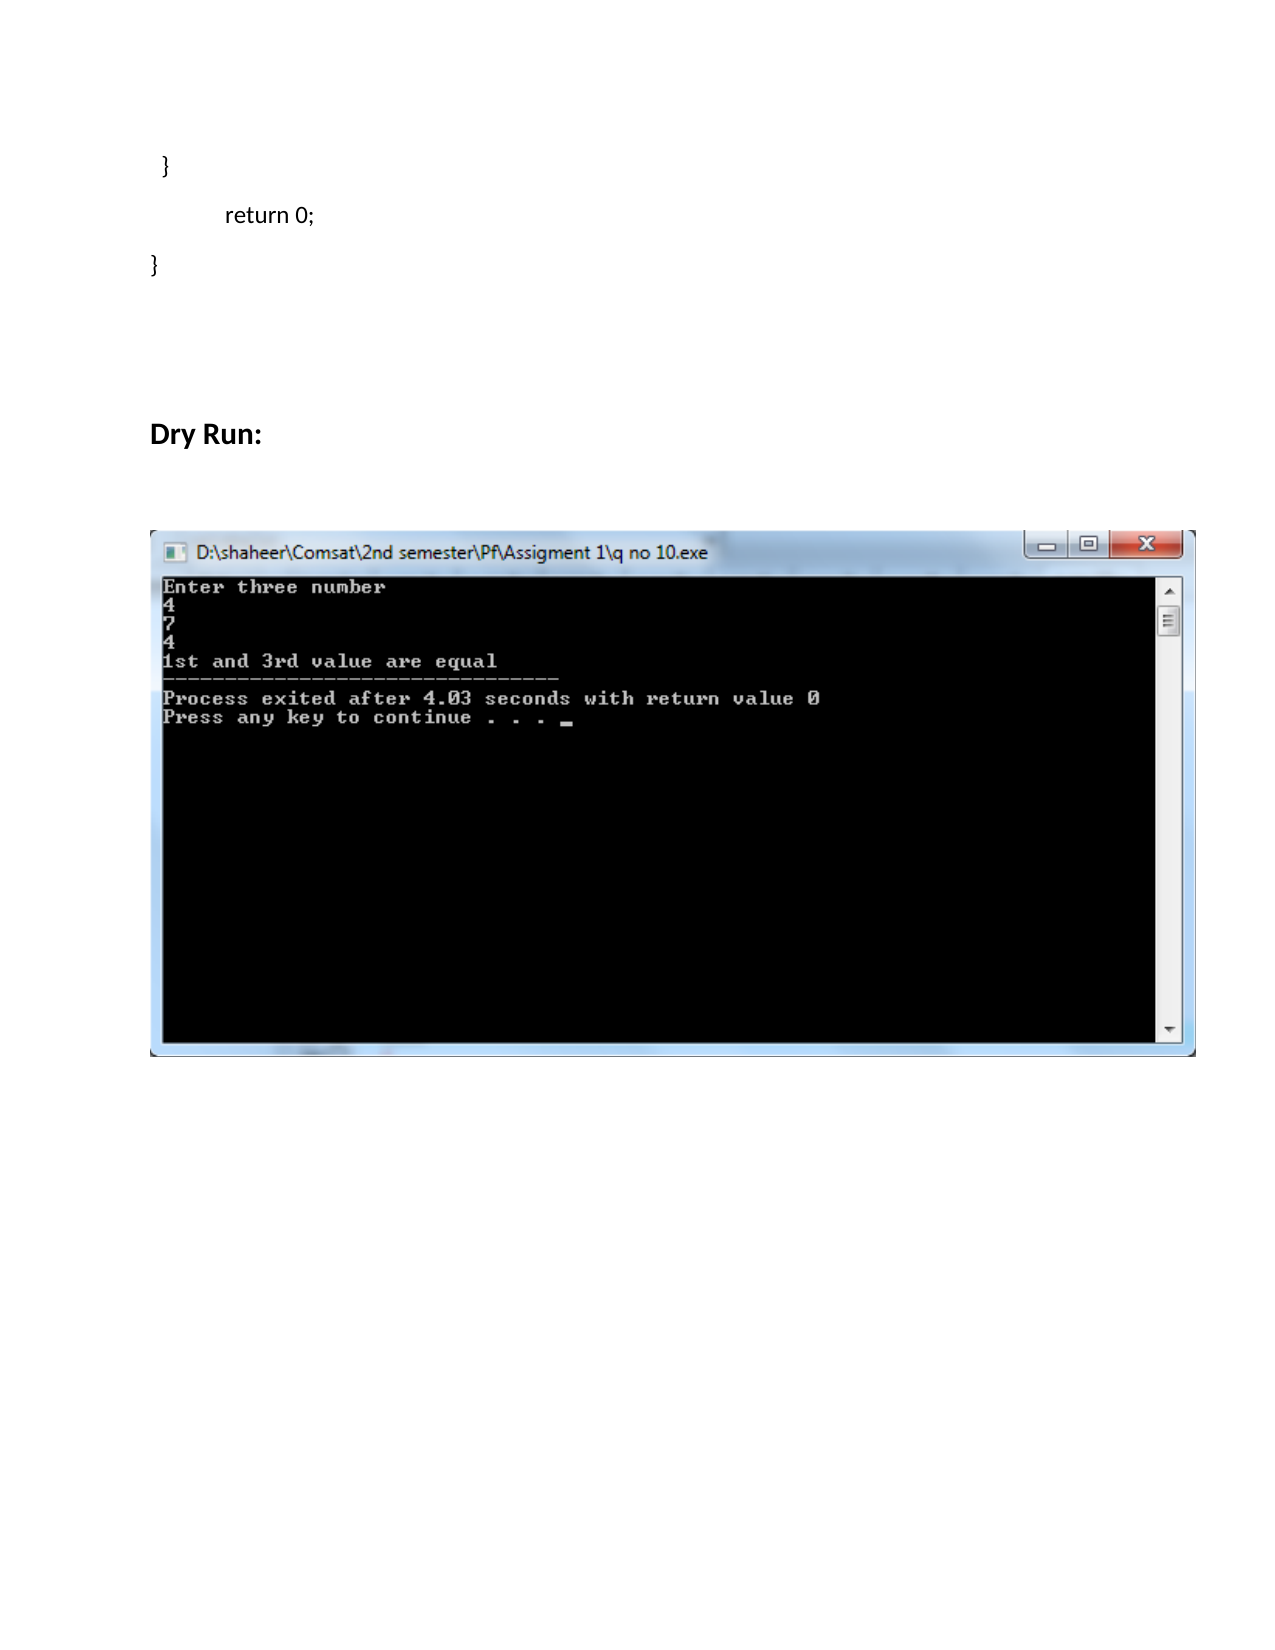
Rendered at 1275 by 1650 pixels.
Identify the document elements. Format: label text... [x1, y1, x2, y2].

text Dry Run: [150, 414, 1125, 452]
text return 0; [150, 199, 1125, 230]
text } [150, 249, 1125, 280]
text } [150, 150, 1125, 181]
picture [150, 530, 1196, 1057]
